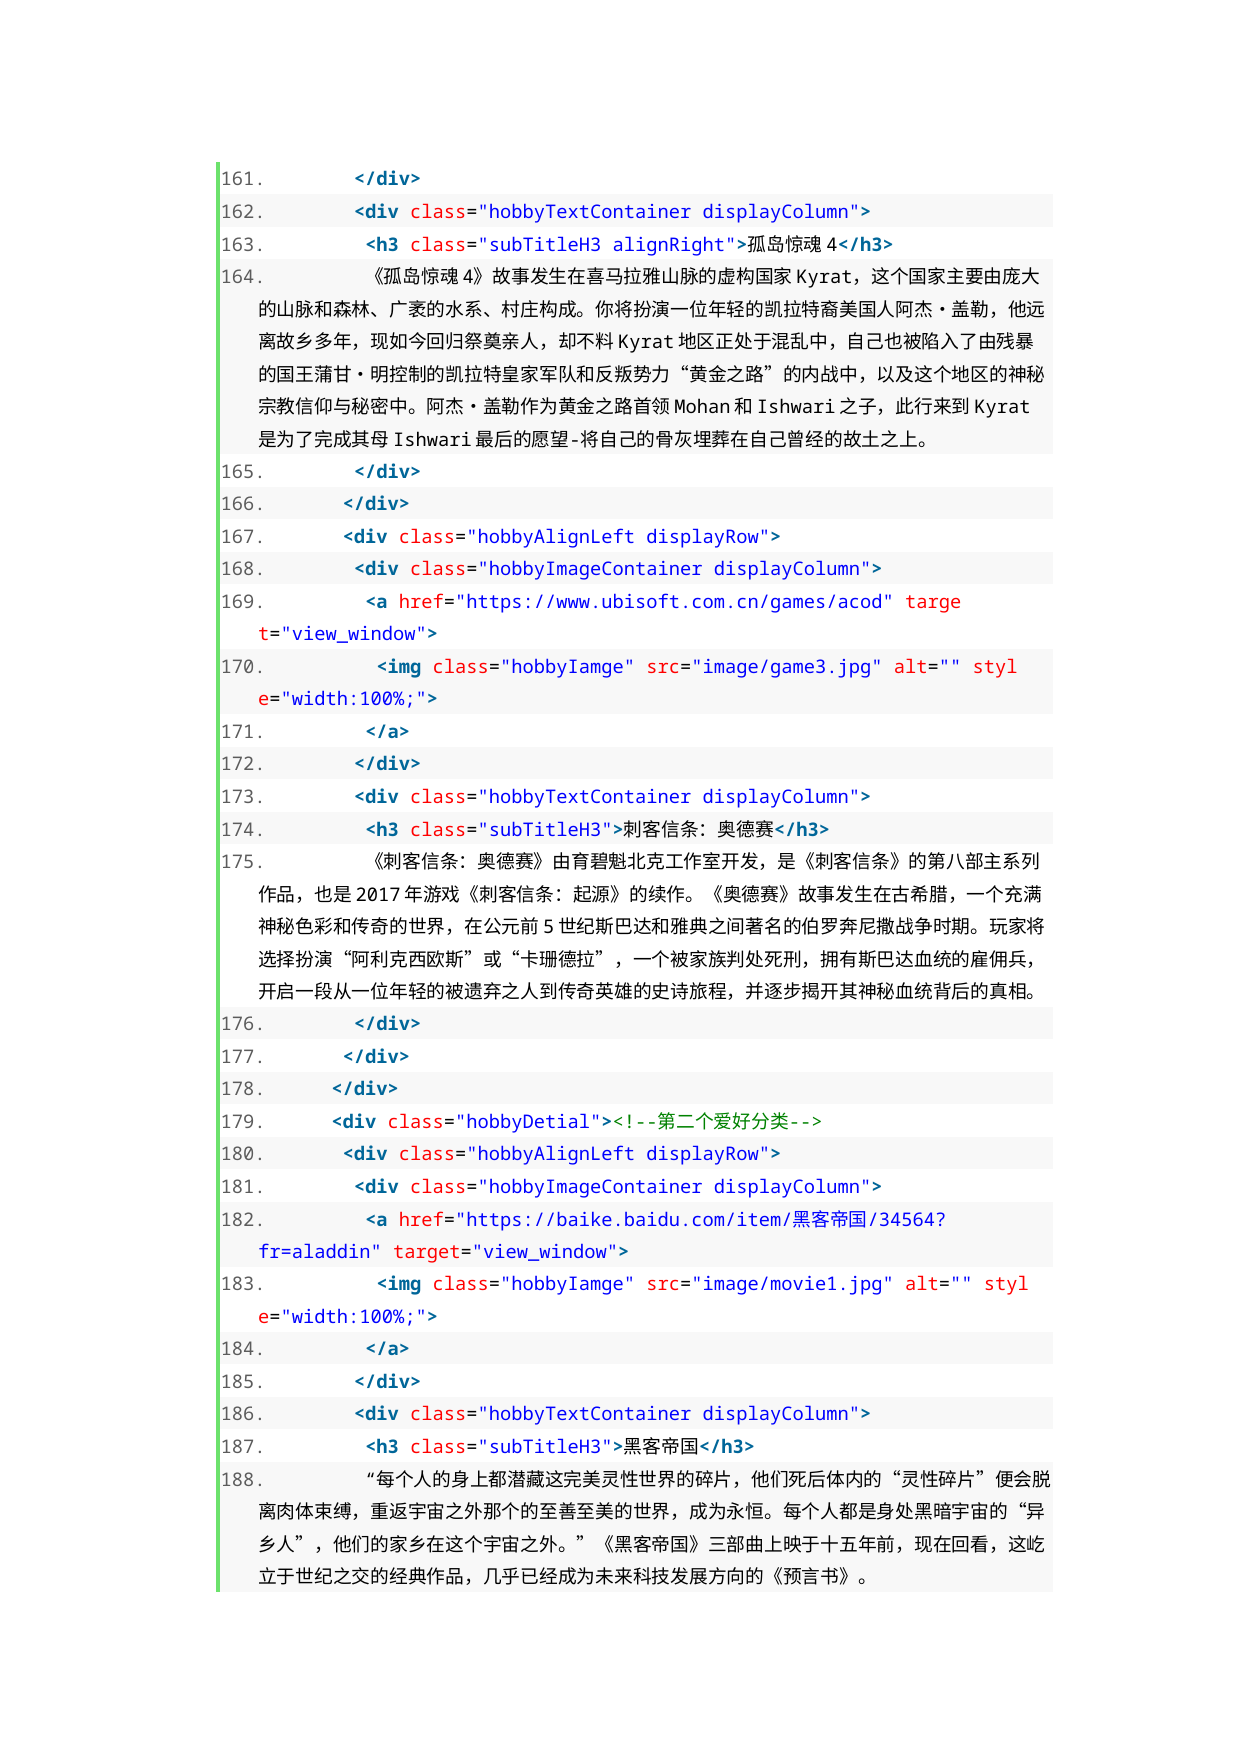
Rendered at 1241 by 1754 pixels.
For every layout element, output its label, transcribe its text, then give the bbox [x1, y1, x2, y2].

list 《孤岛惊魂4》故事发生在喜马拉雅山脉的虚构国家Kyrat，这个国家主要由庞大的山脉和森林、广袤的水系、村庄构成。你将扮演一位年轻的凯拉特裔美国人阿杰•盖勒，他远离故乡多年，现如今回归祭奠亲人，却不料Kyrat地区正处于混乱中，自己也被陷入了由残暴的国王蒲甘•明控制的凯拉特皇家军队和反叛势力“黄金之路”的内战中，以及这个地区的神秘宗教信仰与秘密中。阿杰•盖勒作为黄金之路首领Mohan和Ishwari之子，此行来到Kyrat是为了完成其母Ishwari最后的愿望-将自己的骨灰埋葬在自己曾经的故土之上。 [220, 259, 1053, 454]
list <div class="hobbyTextContainer displayColumn"> [220, 1397, 1053, 1429]
list <h3 class="subTitleH3">刺客信条：奥德赛</h3> [220, 812, 1053, 844]
list </a> [220, 714, 1053, 747]
list <a href="https://baike.baidu.com/item/黑客帝国/34564?fr=aladdin" target="view_window"> [220, 1202, 1053, 1267]
list 《刺客信条：奥德赛》由育碧魁北克工作室开发，是《刺客信条》的第八部主系列作品，也是2017年游戏《刺客信条：起源》的续作。《奥德赛》故事发生在古希腊，一个充满神秘色彩和传奇的世界，在公元前5世纪斯巴达和雅典之间著名的伯罗奔尼撒战争时期。玩家将选择扮演“阿利克西欧斯”或“卡珊德拉”，一个被家族判处死刑，拥有斯巴达血统的雇佣兵，开启一段从一位年轻的被遗弃之人到传奇英雄的史诗旅程，并逐步揭开其神秘血统背后的真相。 [220, 844, 1053, 1007]
list </div> [220, 454, 1053, 487]
list <img class="hobbyIamge" src="image/movie1.jpg" alt="" style="width:100%;"> [220, 1267, 1053, 1332]
list </div> [220, 487, 1053, 519]
list </div> [220, 1364, 1053, 1397]
list <div class="hobbyAlignLeft displayRow"> [220, 1137, 1053, 1169]
list </a> [220, 1332, 1053, 1364]
list <div class="hobbyTextContainer displayColumn"> [220, 194, 1053, 227]
list <h3 class="subTitleH3 alignRight">孤岛惊魂4</h3> [220, 227, 1053, 259]
list <h3 class="subTitleH3">黑客帝国</h3> [220, 1429, 1053, 1462]
list <div class="hobbyImageContainer displayColumn"> [220, 552, 1053, 584]
list </div> [220, 162, 1053, 194]
list <div class="hobbyImageContainer displayColumn"> [220, 1169, 1053, 1202]
list </div> [220, 747, 1053, 779]
list <div class="hobbyAlignLeft displayRow"> [220, 519, 1053, 552]
list <div class="hobbyTextContainer displayColumn"> [220, 779, 1053, 812]
list <img class="hobbyIamge" src="image/game3.jpg" alt="" style="width:100%;"> [220, 649, 1053, 714]
list <a href="https://www.ubisoft.com.cn/games/acod" target="view_window"> [220, 584, 1053, 649]
list </div> [220, 1039, 1053, 1072]
list <div class="hobbyDetial"><!--第二个爱好分类--> [220, 1104, 1053, 1137]
list </div> [220, 1007, 1053, 1039]
list “每个人的身上都潜藏这完美灵性世界的碎片，他们死后体内的“灵性碎片”便会脱离肉体束缚，重返宇宙之外那个的至善至美的世界，成为永恒。每个人都是身处黑暗宇宙的“异乡人”，他们的家乡在这个宇宙之外。”《黑客帝国》三部曲上映于十五年前，现在回看，这屹立于世纪之交的经典作品，几乎已经成为未来科技发展方向的《预言书》。 [220, 1462, 1053, 1592]
list </div> [220, 1072, 1053, 1104]
